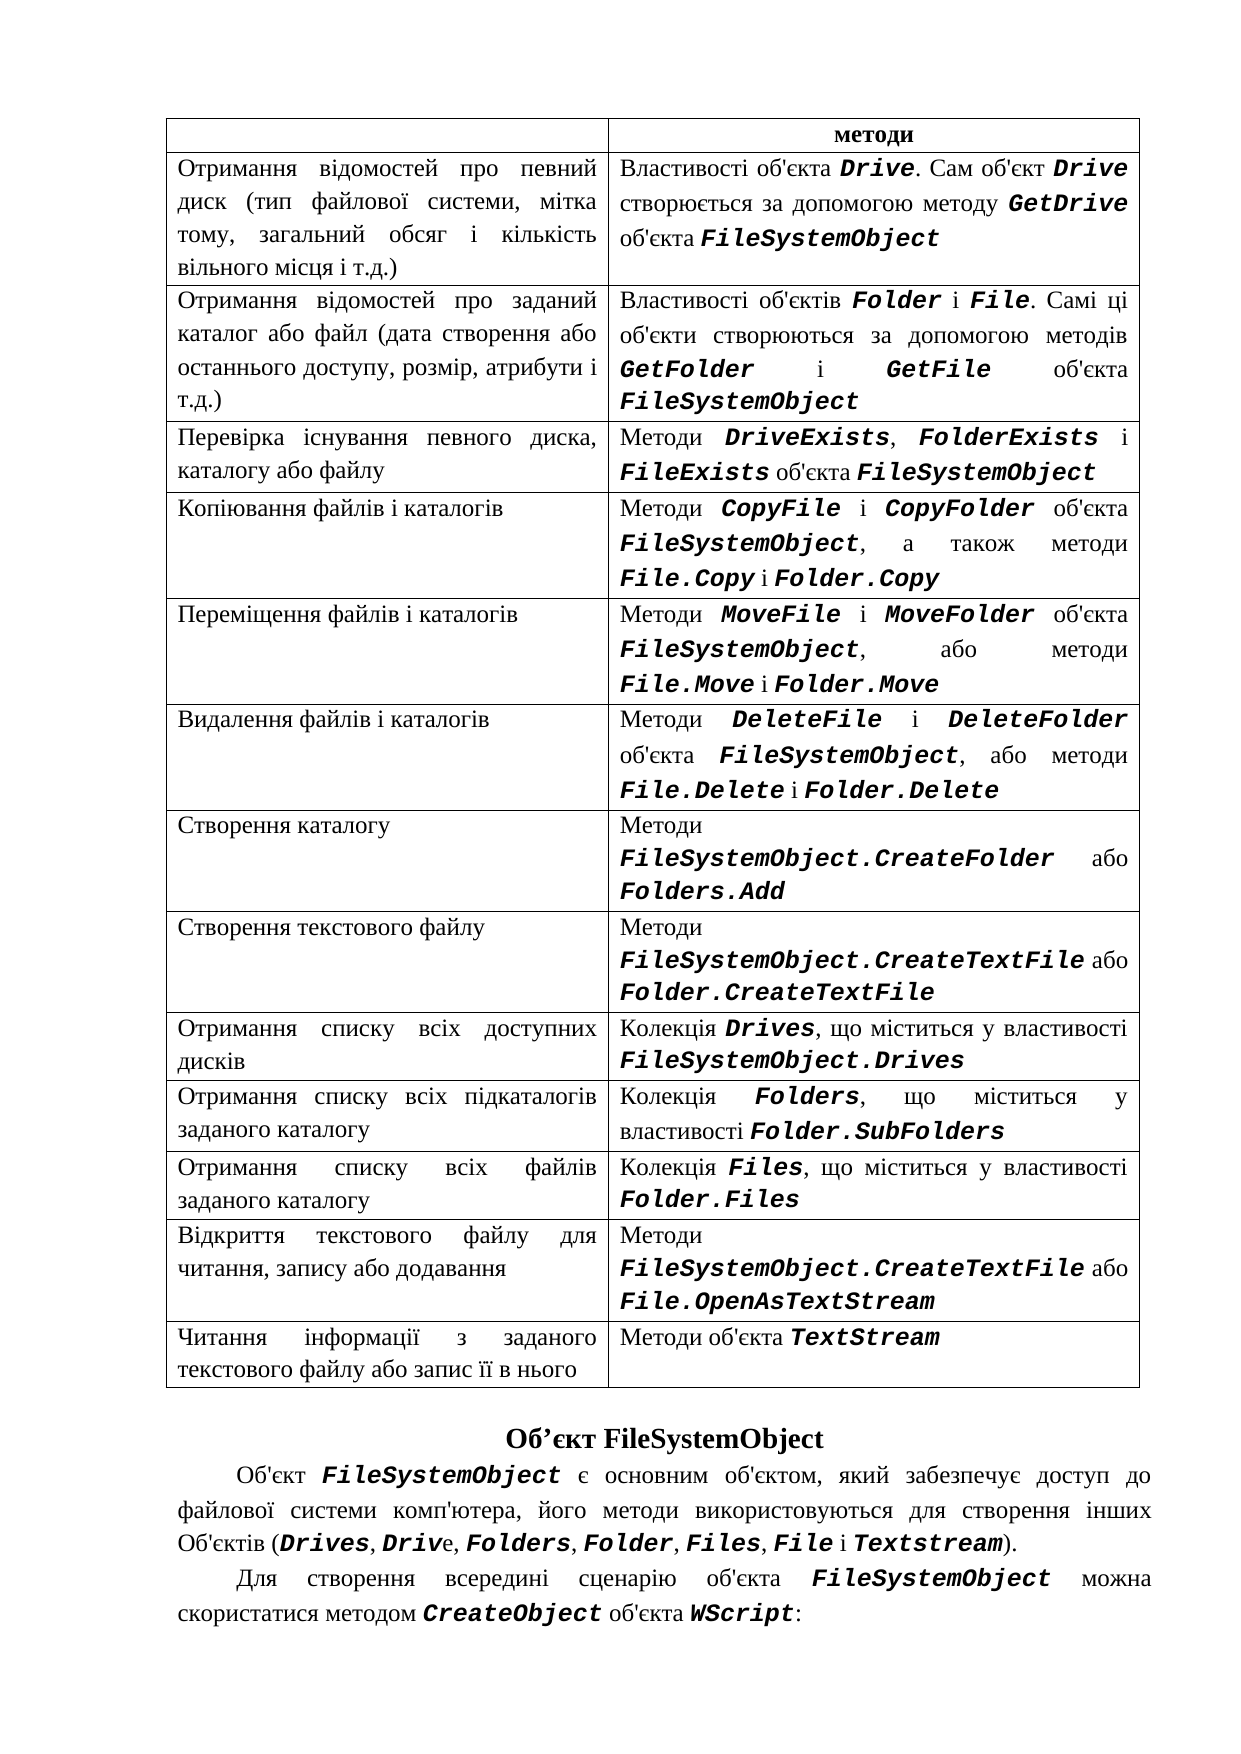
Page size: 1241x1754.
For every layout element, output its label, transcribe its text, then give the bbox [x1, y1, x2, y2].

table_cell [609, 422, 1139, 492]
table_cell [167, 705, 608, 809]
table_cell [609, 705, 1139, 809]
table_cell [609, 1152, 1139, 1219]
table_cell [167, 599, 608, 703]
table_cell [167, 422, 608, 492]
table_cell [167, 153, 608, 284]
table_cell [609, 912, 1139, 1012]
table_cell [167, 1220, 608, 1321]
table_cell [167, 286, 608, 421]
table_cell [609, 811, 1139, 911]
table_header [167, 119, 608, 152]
text Для створення всередині сценарію об'єкта FileSystemObject можна скористатися методом CreateObject об'єкта WScript: [177, 1563, 1152, 1629]
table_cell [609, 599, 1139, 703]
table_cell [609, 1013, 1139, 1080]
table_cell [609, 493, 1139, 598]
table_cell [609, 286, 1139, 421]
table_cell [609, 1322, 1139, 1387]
text Об'єкт FileSystemObject є основним об'єктом, який забезпечує доступ до файлової системи комп'ютера, його методи використовуються для створення інших Об'єктів (Drives, Drive, Folders, Folder, Files, File і Textstream). [177, 1460, 1152, 1559]
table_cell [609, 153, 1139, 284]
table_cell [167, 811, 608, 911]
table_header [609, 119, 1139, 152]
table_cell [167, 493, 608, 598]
subtitle Об’єкт FileSystemObject [177, 1421, 1152, 1455]
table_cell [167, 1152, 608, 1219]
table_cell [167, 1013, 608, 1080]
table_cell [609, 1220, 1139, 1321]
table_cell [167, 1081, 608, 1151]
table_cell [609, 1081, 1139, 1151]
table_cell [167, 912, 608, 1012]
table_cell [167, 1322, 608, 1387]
